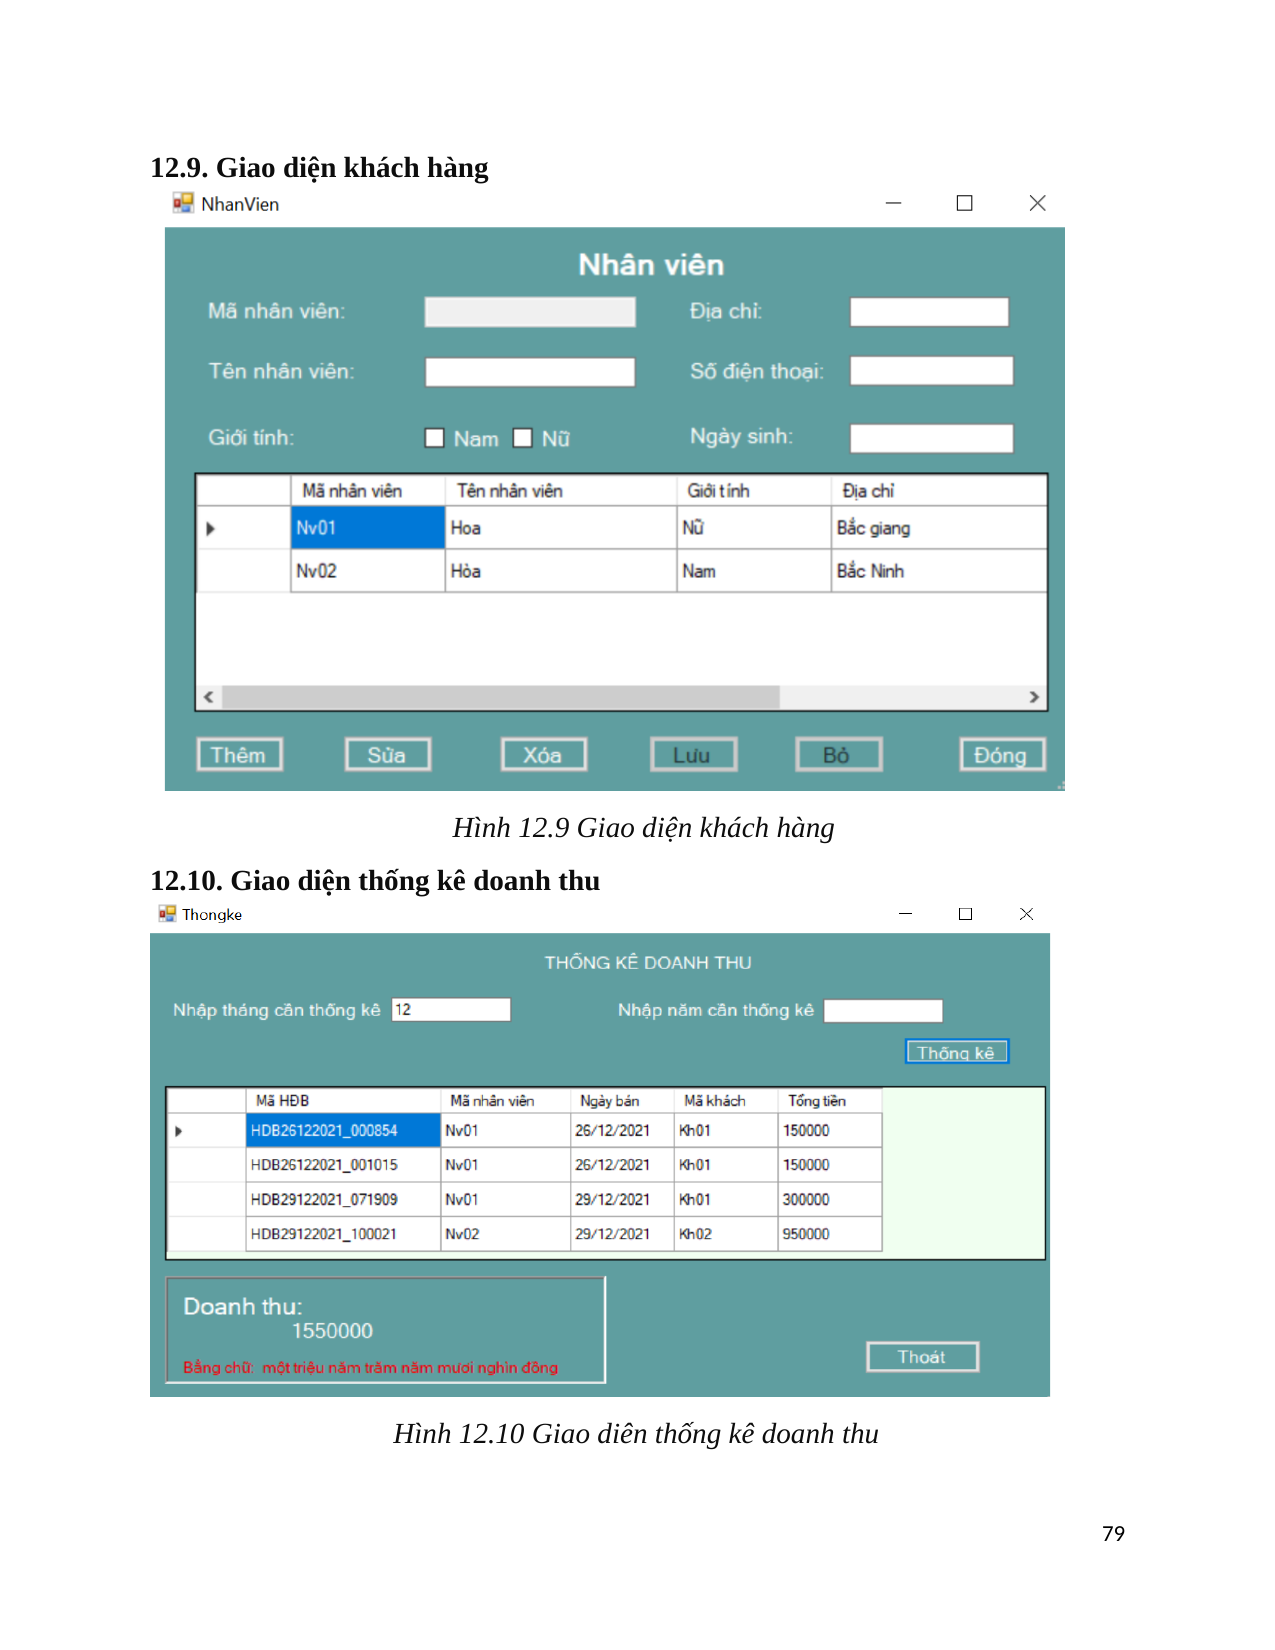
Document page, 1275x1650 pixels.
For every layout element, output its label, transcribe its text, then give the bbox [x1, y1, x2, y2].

text Hình 12.9 Giao diện khách hàng [165, 810, 1125, 844]
text Hình 12.10 Giao diên thống kê doanh thu [150, 1416, 1125, 1449]
subtitle 12.10. Giao diện thống kê doanh thu [150, 863, 1125, 897]
picture [150, 899, 1050, 1397]
subtitle 12.9. Giao diện khách hàng [150, 150, 1125, 183]
picture [164, 186, 1065, 791]
